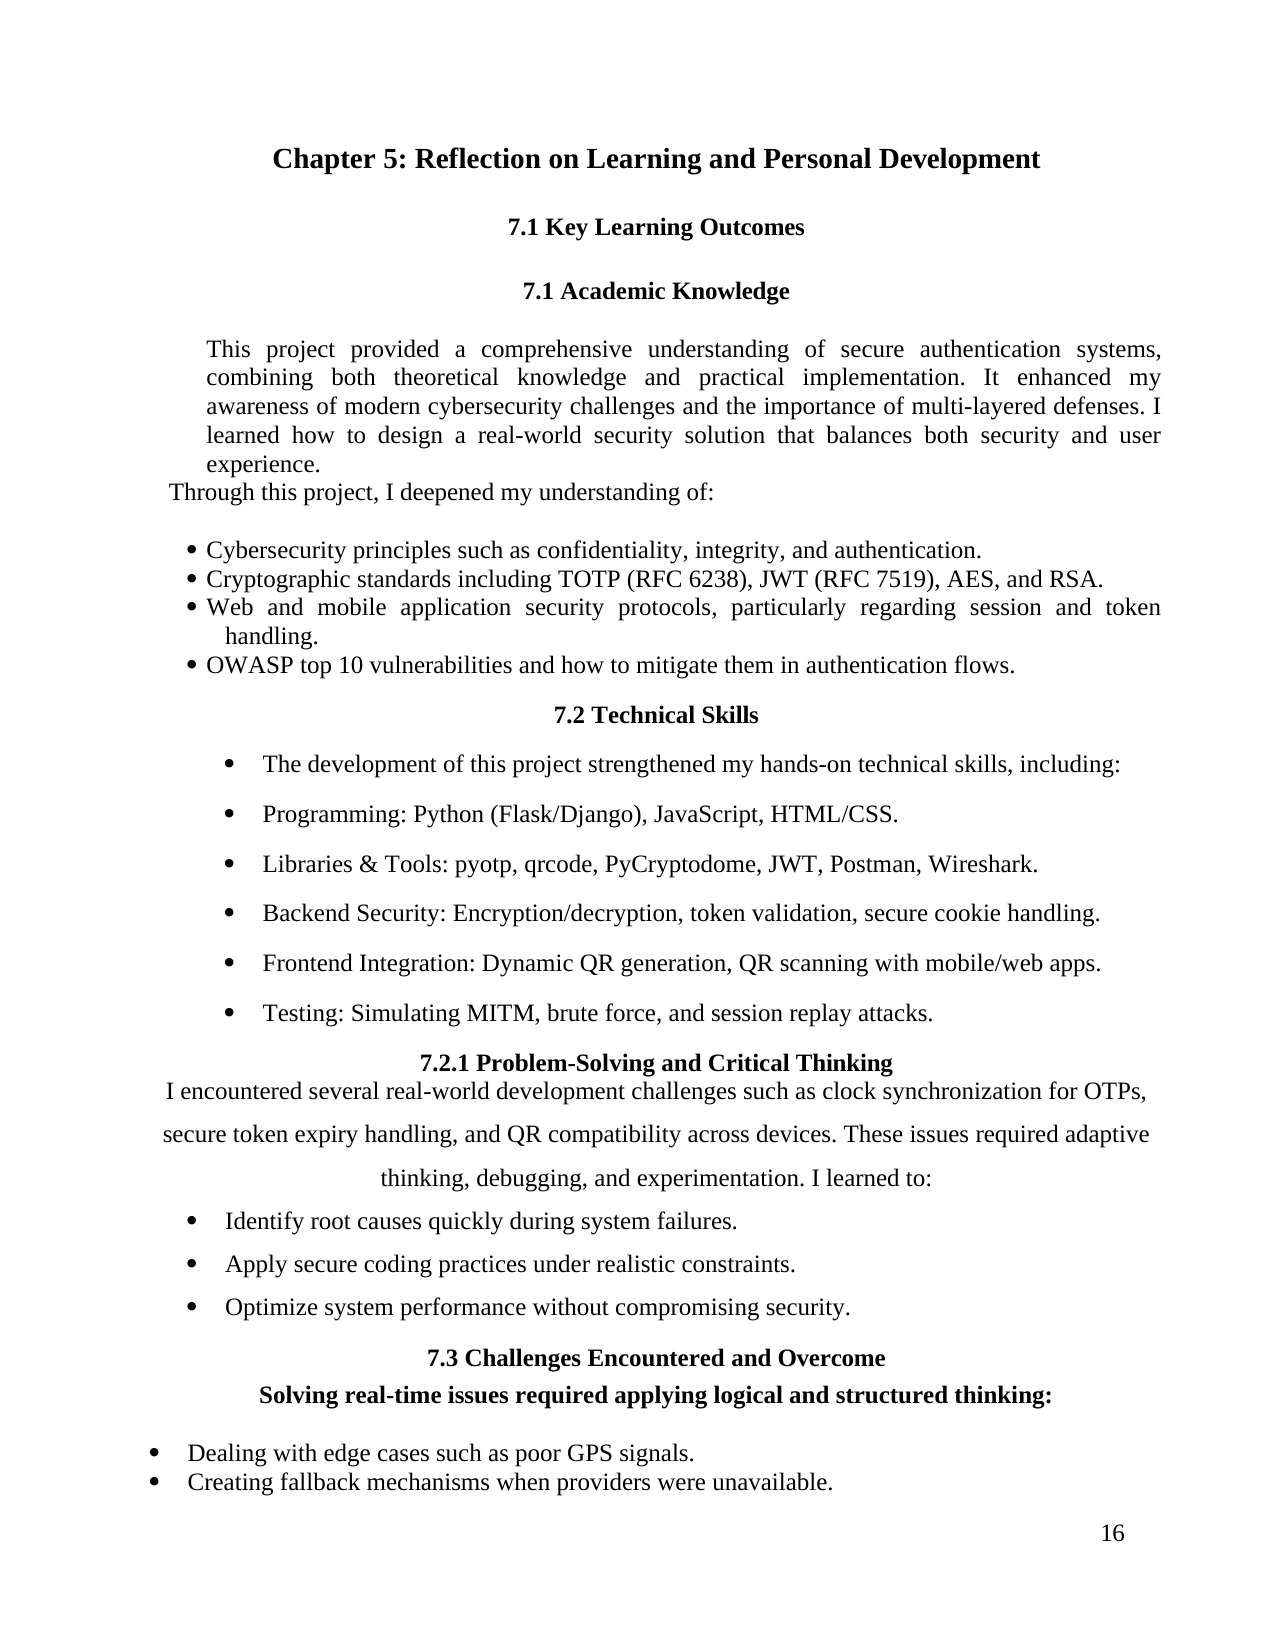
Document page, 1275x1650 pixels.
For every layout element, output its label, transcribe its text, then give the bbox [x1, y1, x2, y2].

list Optimize system performance without compromising security. [187, 1292, 1162, 1321]
list Cryptographic standards including TOTP (RFC 6238), JWT (RFC 7519), AES, and RSA. [187, 564, 1162, 592]
list OWASP top 10 vulnerabilities and how to mitigate them in authentication flows. [187, 650, 1162, 679]
subtitle Key Learning Outcomes [150, 212, 1162, 241]
subtitle The development of this project strengthened my hands-on technical skills, including: [225, 749, 1162, 778]
subtitle Testing: Simulating MITM, brute force, and session replay attacks. [225, 998, 1162, 1027]
subtitle Problem-Solving and Critical Thinking [150, 1048, 1162, 1076]
list Through this project, I deepened my understanding of: [169, 477, 1162, 506]
subtitle Chapter 5: Reflection on Learning and Personal Development [150, 142, 1162, 175]
list Apply secure coding practices under realistic constraints. [187, 1249, 1162, 1278]
list Identify root causes quickly during system failures. [187, 1206, 1162, 1234]
subtitle Libraries & Tools: pyotp, qrcode, PyCryptodome, JWT, Postman, Wireshark. [225, 849, 1162, 877]
list Dealing with edge cases such as poor GPS signals. [150, 1438, 1162, 1467]
subtitle Solving real-time issues required applying logical and structured thinking: [150, 1380, 1162, 1409]
list This project provided a comprehensive understanding of secure authentication systems, combining both theoretical knowledge and practical implementation. It enhanced my awareness of modern cybersecurity challenges and the importance of multi-layered defenses. I learned how to design a real-world security solution that balances both security and user experience. [206, 334, 1162, 477]
list Cybersecurity principles such as confidentiality, integrity, and authentication. [187, 535, 1162, 564]
subtitle Backend Security: Encryption/decryption, token validation, secure cookie handling. [225, 898, 1162, 927]
subtitle Challenges Encountered and Overcome [150, 1343, 1162, 1372]
list Academic Knowledge [150, 276, 1162, 305]
text I encountered several real-world development challenges such as clock synchronization for OTPs, secure token expiry handling, and QR compatibility across devices. These issues required adaptive thinking, debugging, and experimentation. I learned to: [150, 1076, 1162, 1191]
subtitle Frontend Integration: Dynamic QR generation, QR scanning with mobile/web apps. [225, 948, 1162, 977]
subtitle Technical Skills [150, 700, 1162, 728]
subtitle Programming: Python (Flask/Django), JavaScript, HTML/CSS. [225, 799, 1162, 828]
list Creating fallback mechanisms when providers were unavailable. [150, 1467, 1162, 1496]
list Web and mobile application security protocols, particularly regarding session and token handling. [187, 592, 1162, 650]
